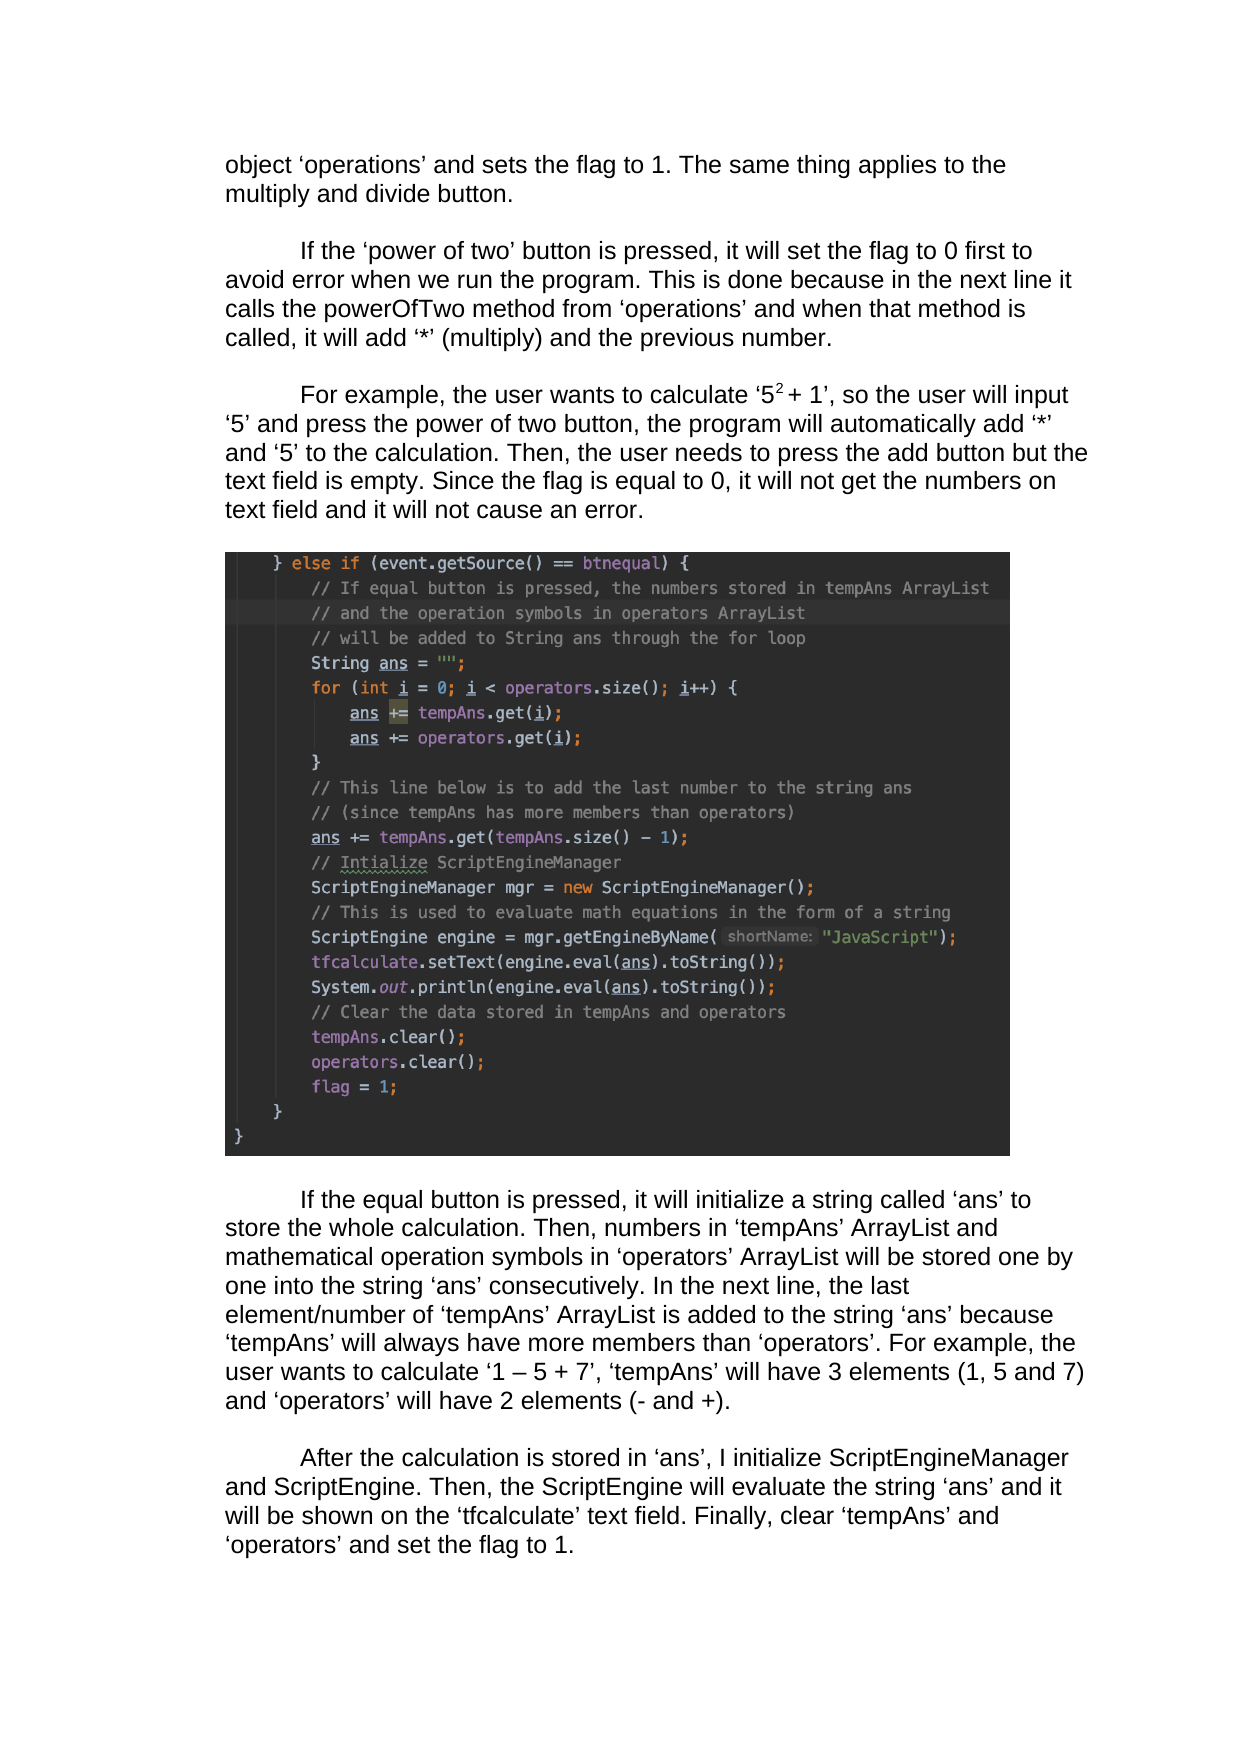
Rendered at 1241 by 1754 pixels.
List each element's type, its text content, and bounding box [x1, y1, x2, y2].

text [225, 150, 1090, 207]
text If the equal button is pressed, it will initialize a string called ‘ans’ to store the whole calculation. Then, numbers in ‘tempAns’ ArrayList and mathematical operation symbols in ‘operators’ ArrayList will be stored one by one into the string ‘ans’ consecutively. In the next line, the last element/number of ‘tempAns’ ArrayList is added to the string ‘ans’ because ‘tempAns’ will always have more members than ‘operators’. For example, the user wants to calculate ‘1 – 5 + 7’, ‘tempAns’ will have 3 elements (1, 5 and 7) and ‘operators’ will have 2 elements (- and +). [225, 1185, 1090, 1415]
text If the ‘power of two’ button is pressed, it will set the flag to 0 first to avoid error when we run the program. This is done because in the next line it calls the powerOfTwo method from ‘operations’ and when that method is called, it will add ‘*’ (multiply) and the previous number. [225, 236, 1090, 351]
text After the calculation is stored in ‘ans’, I initialize ScriptEngineManager and ScriptEngine. Then, the ScriptEngine will evaluate the string ‘ans’ and it will be shown on the ‘tfcalculate’ text field. Finally, clear ‘tempAns’ and ‘operators’ and set the flag to 1. [225, 1443, 1090, 1558]
text For example, the user wants to calculate ‘52 + 1’, so the user will input ‘5’ and press the power of two button, the program will automatically add ‘*’ and ‘5’ to the calculation. Then, the user needs to press the add button but the text field is empty. Since the flag is equal to 0, it will not get the numbers on text field and it will not cause an error. [225, 380, 1090, 524]
picture [225, 552, 1010, 1156]
